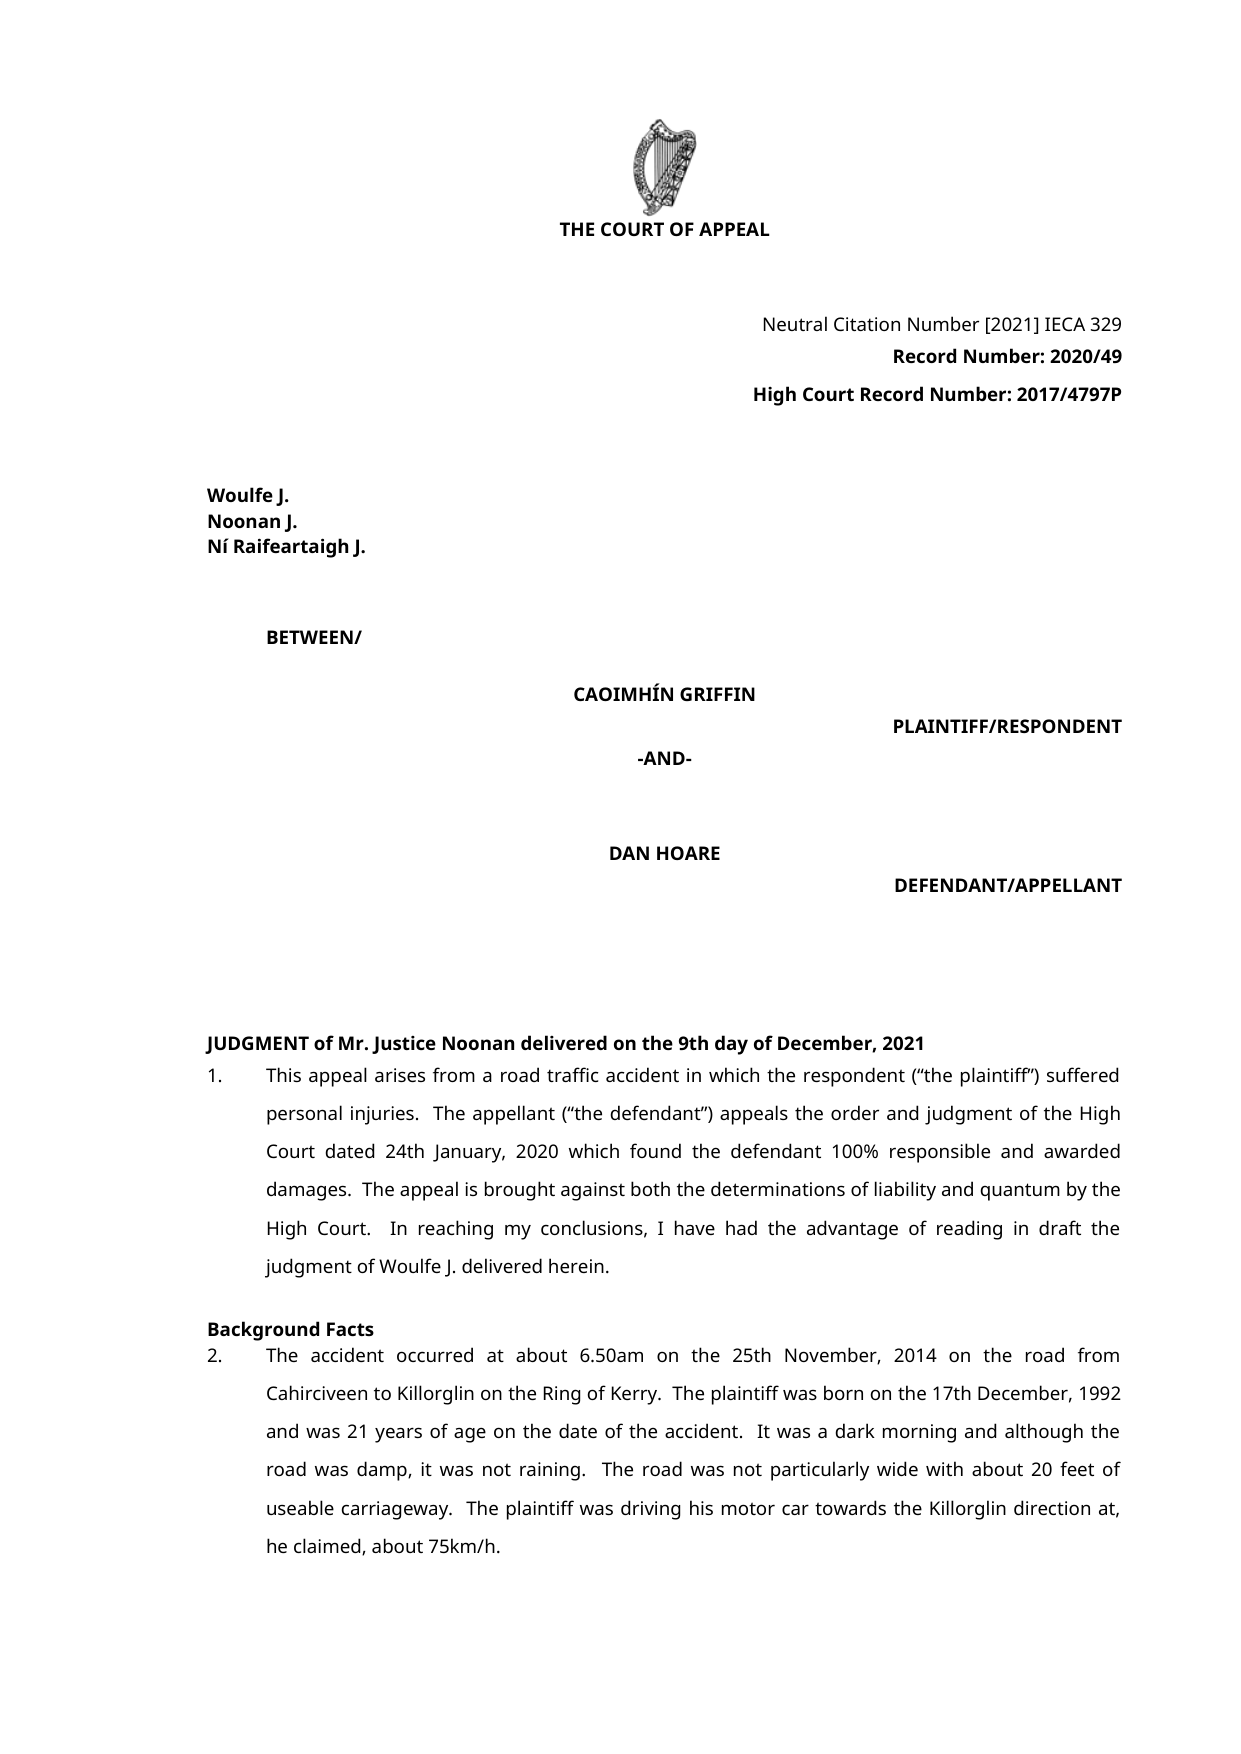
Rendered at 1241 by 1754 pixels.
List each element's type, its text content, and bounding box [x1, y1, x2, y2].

text Woulfe J. [207, 483, 1122, 508]
text 1. This appeal arises from a road traffic accident in which the respondent (“the plaintiff”) suffered personal injuries. The appellant (“the defendant”) appeals the order and judgment of the High Court dated 24th January, 2020 which found the defendant 100% responsible and awarded damages. The appeal is brought against both the determinations of liability and quantum by the High Court. In reaching my conclusions, I have had the advantage of reading in draft the judgment of Woulfe J. delivered herein. [207, 1062, 1122, 1279]
text PLAINTIFF/RESPONDENT [207, 713, 1122, 739]
text -AND- [207, 745, 1122, 771]
text BETWEEN/ [266, 624, 1122, 650]
text Ní Raifeartaigh J. [207, 534, 1122, 559]
text CAOIMHÍN GRIFFIN [207, 682, 1122, 707]
subtitle Background Facts [207, 1316, 1122, 1342]
text Record Number: 2020/49 [207, 343, 1122, 369]
text 2. The accident occurred at about 6.50am on the 25th November, 2014 on the road from Cahirciveen to Killorglin on the Ring of Kerry. The plaintiff was born on the 17th December, 1992 and was 21 years of age on the date of the accident. It was a dark morning and although the road was damp, it was not raining. The road was not particularly wide with about 20 feet of useable carriageway. The plaintiff was driving his motor car towards the Killorglin direction at, he claimed, about 75km/h. [207, 1342, 1122, 1559]
text DEFENDANT/APPELLANT [207, 872, 1122, 898]
text Noonan J. [207, 508, 1122, 534]
text Neutral Citation Number [2021] IECA 329 [207, 312, 1122, 337]
text DAN HOARE [207, 840, 1122, 866]
text High Court Record Number: 2017/4797P [207, 381, 1122, 407]
title THE COURT OF APPEAL [207, 217, 1122, 242]
picture [632, 118, 697, 217]
text JUDGMENT of Mr. Justice Noonan delivered on the 9th day of December, 2021 [207, 1030, 1122, 1056]
